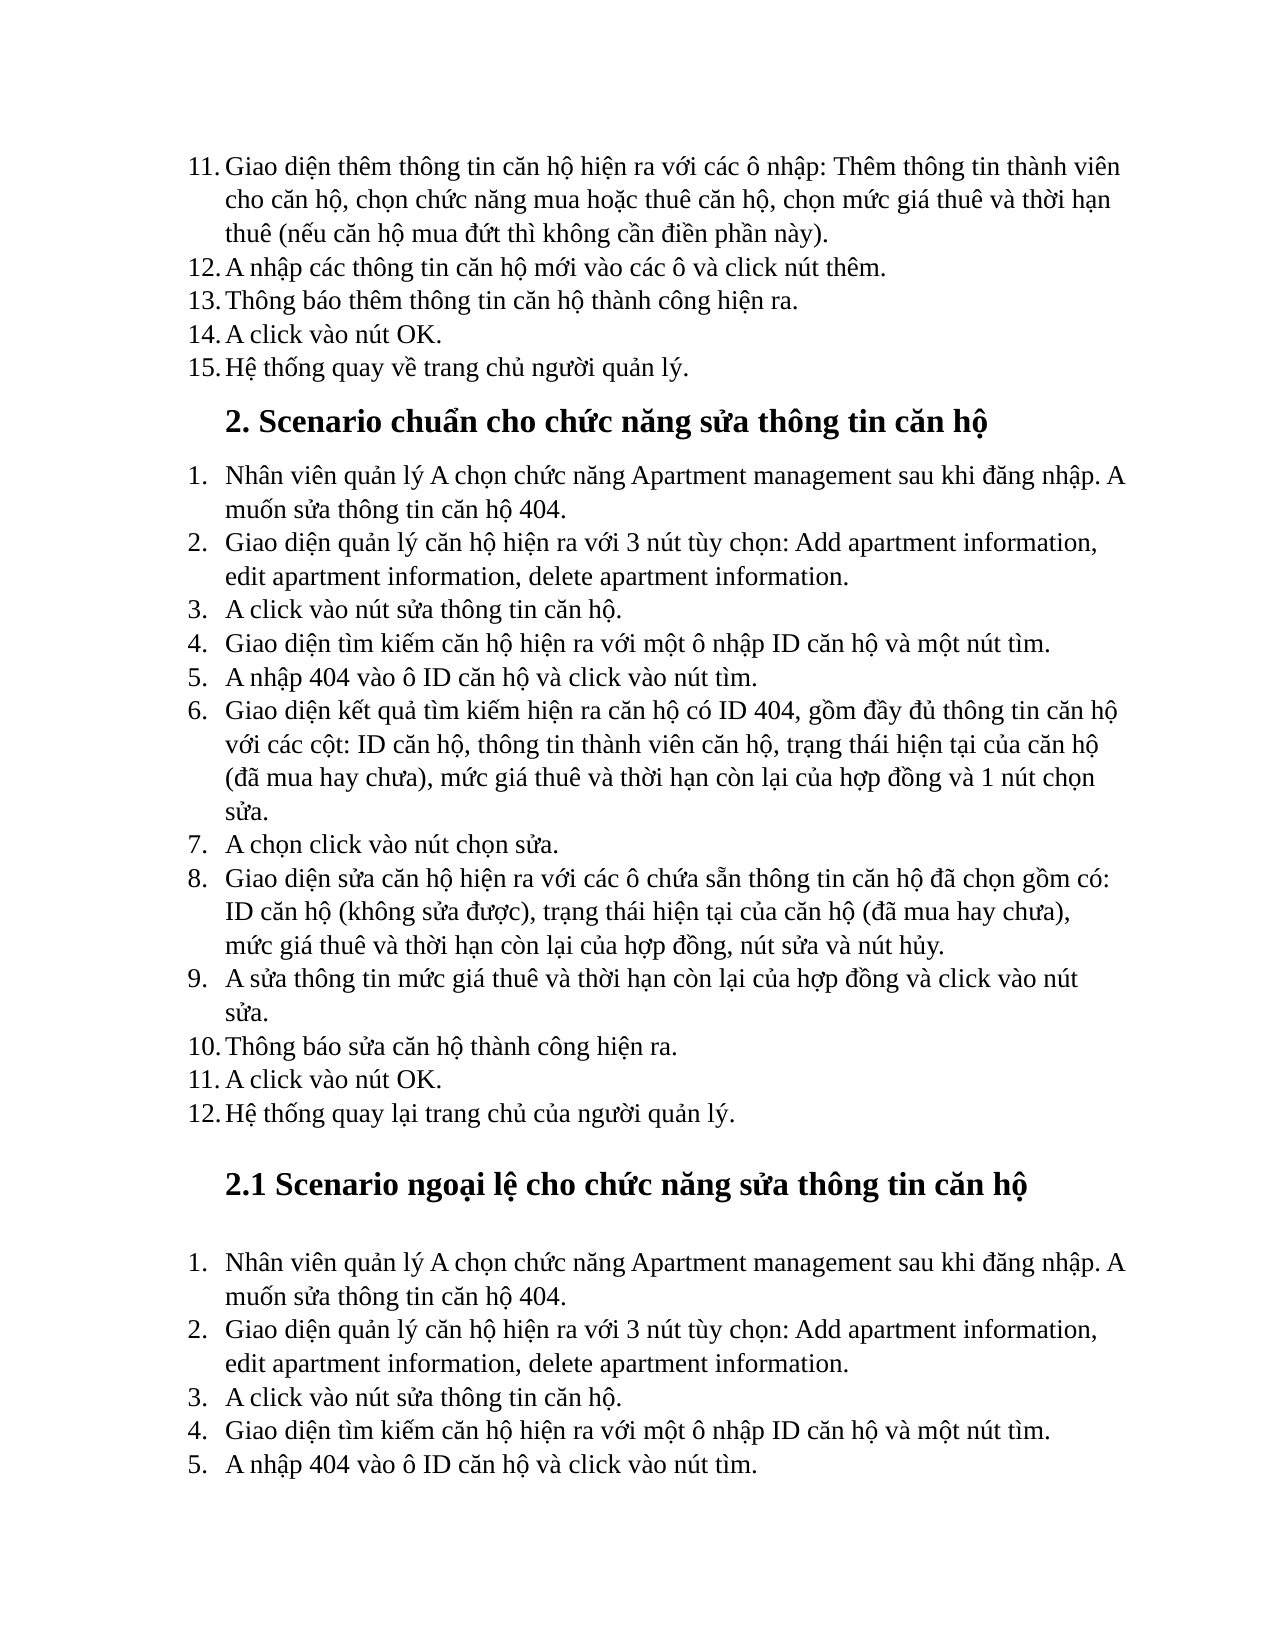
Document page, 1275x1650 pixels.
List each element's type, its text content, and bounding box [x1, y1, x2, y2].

list Giao diện quản lý căn hộ hiện ra với 3 nút tùy chọn: Add apartment information, edit apartment information, delete apartment information. [187, 1314, 1125, 1378]
list Nhân viên quản lý A chọn chức năng Apartment management sau khi đăng nhập. A muốn sửa thông tin căn hộ 404. [187, 1247, 1125, 1311]
list Giao diện kết quả tìm kiếm hiện ra căn hộ có ID 404, gồm đầy đủ thông tin căn hộ với các cột: ID căn hộ, thông tin thành viên căn hộ, trạng thái hiện tại của căn hộ (đã mua hay chưa), mức giá thuê và thời hạn còn lại của hợp đồng và 1 nút chọn sửa. [187, 694, 1125, 826]
list Thông báo thêm thông tin căn hộ thành công hiện ra. [187, 284, 1125, 315]
list Giao diện thêm thông tin căn hộ hiện ra với các ô nhập: Thêm thông tin thành viên cho căn hộ, chọn chức năng mua hoặc thuê căn hộ, chọn mức giá thuê và thời hạn thuê (nếu căn hộ mua đứt thì không cần điền phần này). [187, 150, 1125, 248]
list A click vào nút sửa thông tin căn hộ. [187, 594, 1125, 625]
list Nhân viên quản lý A chọn chức năng Apartment management sau khi đăng nhập. A muốn sửa thông tin căn hộ 404. [187, 459, 1125, 524]
list A click vào nút OK. [187, 318, 1125, 349]
list A sửa thông tin mức giá thuê và thời hạn còn lại của hợp đồng và click vào nút sửa. [187, 963, 1125, 1027]
list Thông báo sửa căn hộ thành công hiện ra. [187, 1030, 1125, 1061]
list Giao diện tìm kiếm căn hộ hiện ra với một ô nhập ID căn hộ và một nút tìm. [187, 1414, 1125, 1445]
list Hệ thống quay về trang chủ người quản lý. [187, 351, 1125, 382]
text 2. Scenario chuẩn cho chức năng sửa thông tin căn hộ [225, 401, 1125, 440]
list 2.1 Scenario ngoại lệ cho chức năng sửa thông tin căn hộ [225, 1164, 1125, 1202]
list A nhập 404 vào ô ID căn hộ và click vào nút tìm. [187, 661, 1125, 692]
list A nhập các thông tin căn hộ mới vào các ô và click nút thêm. [187, 251, 1125, 282]
list A click vào nút sửa thông tin căn hộ. [187, 1381, 1125, 1412]
list A click vào nút OK. [187, 1063, 1125, 1094]
list Giao diện sửa căn hộ hiện ra với các ô chứa sẵn thông tin căn hộ đã chọn gồm có: ID căn hộ (không sửa được), trạng thái hiện tại của căn hộ (đã mua hay chưa), mức giá thuê và thời hạn còn lại của hợp đồng, nút sửa và nút hủy. [187, 862, 1125, 960]
list Hệ thống quay lại trang chủ của người quản lý. [187, 1097, 1125, 1128]
list A chọn click vào nút chọn sửa. [187, 828, 1125, 859]
list A nhập 404 vào ô ID căn hộ và click vào nút tìm. [187, 1448, 1125, 1479]
list Giao diện quản lý căn hộ hiện ra với 3 nút tùy chọn: Add apartment information, edit apartment information, delete apartment information. [187, 527, 1125, 591]
list Giao diện tìm kiếm căn hộ hiện ra với một ô nhập ID căn hộ và một nút tìm. [187, 627, 1125, 658]
